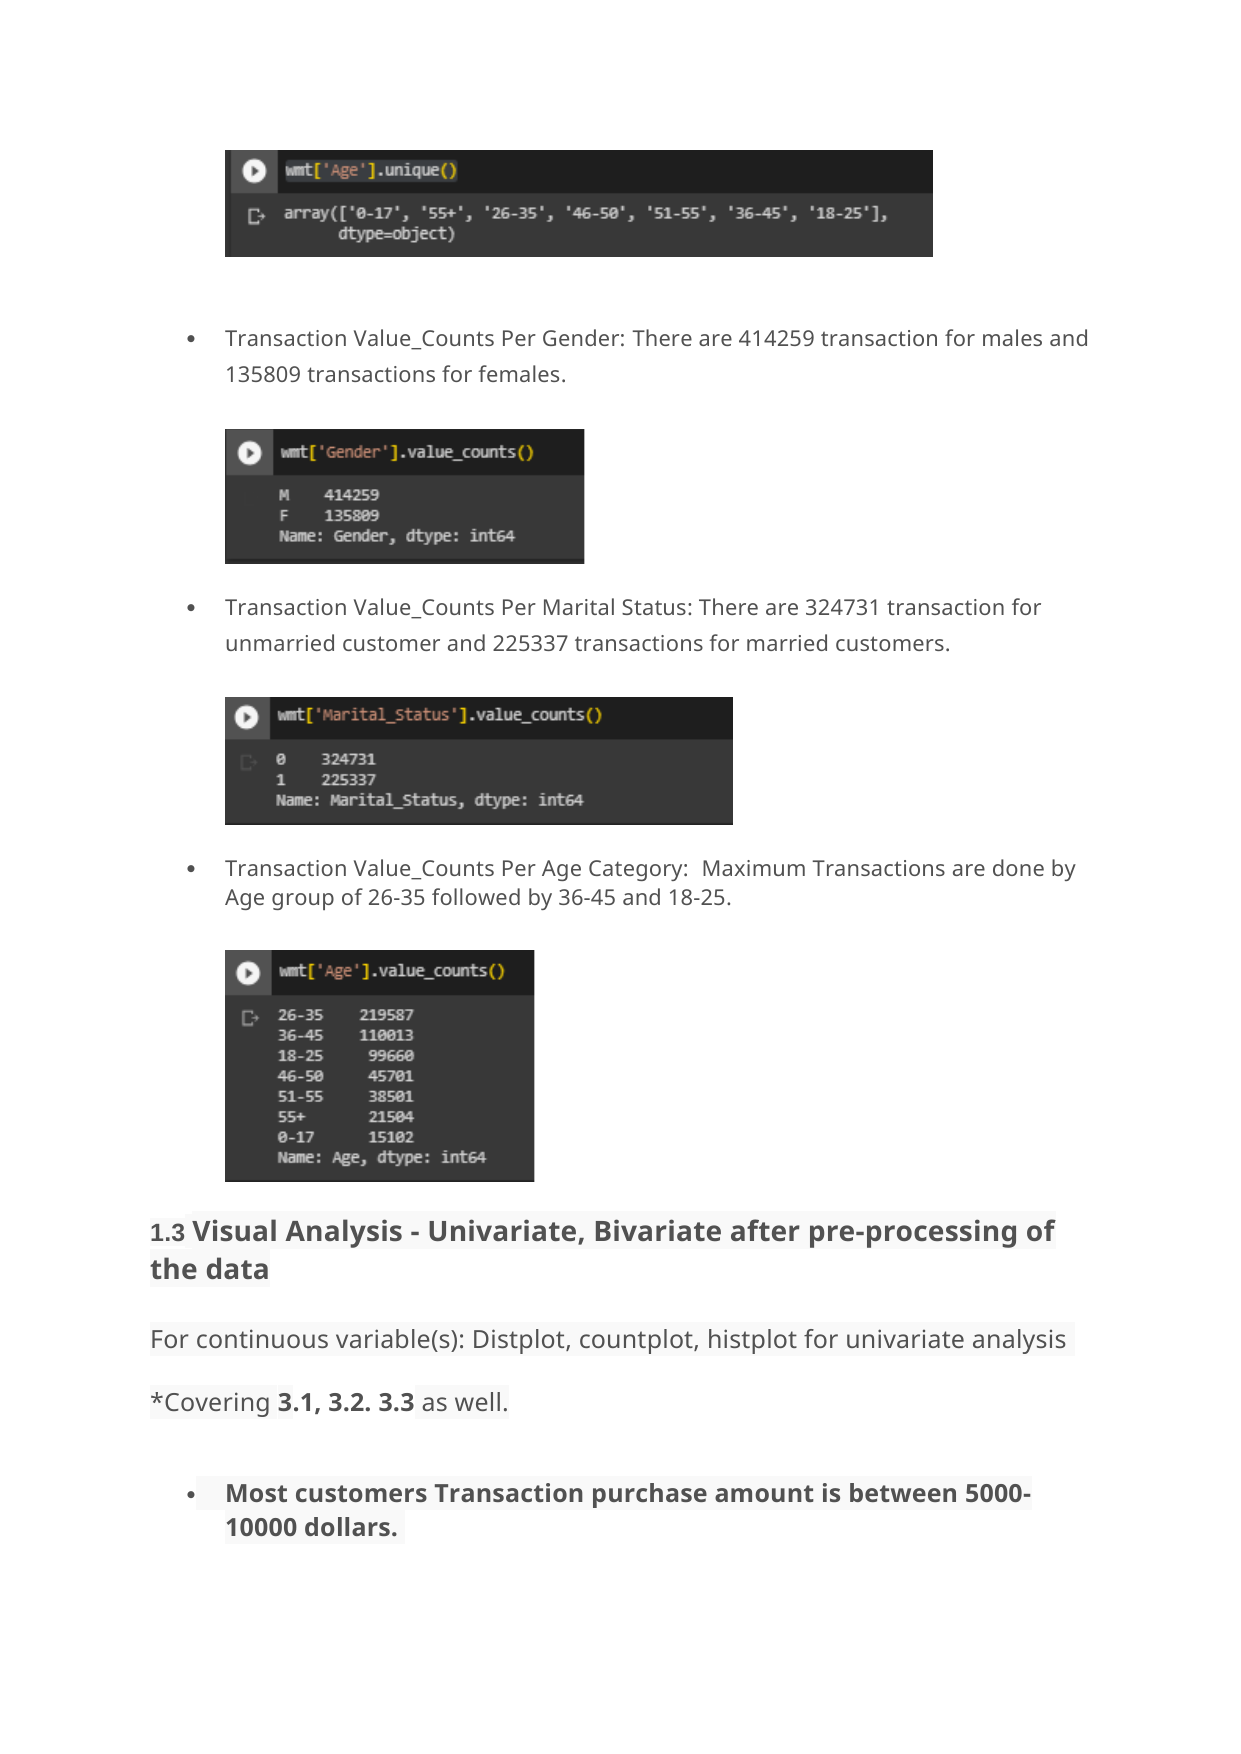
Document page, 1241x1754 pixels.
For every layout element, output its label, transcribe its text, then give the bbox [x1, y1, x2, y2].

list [187, 150, 1090, 323]
picture [225, 429, 585, 564]
picture [225, 150, 933, 257]
text 1.3 Visual Analysis - Univariate, Bivariate after pre-processing of the data For continuous variable(s): Distplot, countplot, histplot for univariate analysis [150, 1211, 1090, 1356]
picture [225, 697, 733, 825]
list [187, 1476, 1090, 1578]
list Transaction Value_Counts Per Age Category: Maximum Transactions are done by Age group of 26-35 followed by 36-45 and 18-25. [187, 852, 1090, 1182]
list Transaction Value_Counts Per Gender: There are 414259 transaction for males and 135809 transactions for females. [187, 323, 1090, 591]
text *Covering 3.1, 3.2. 3.3 as well. [150, 1385, 1090, 1447]
picture [225, 950, 535, 1182]
